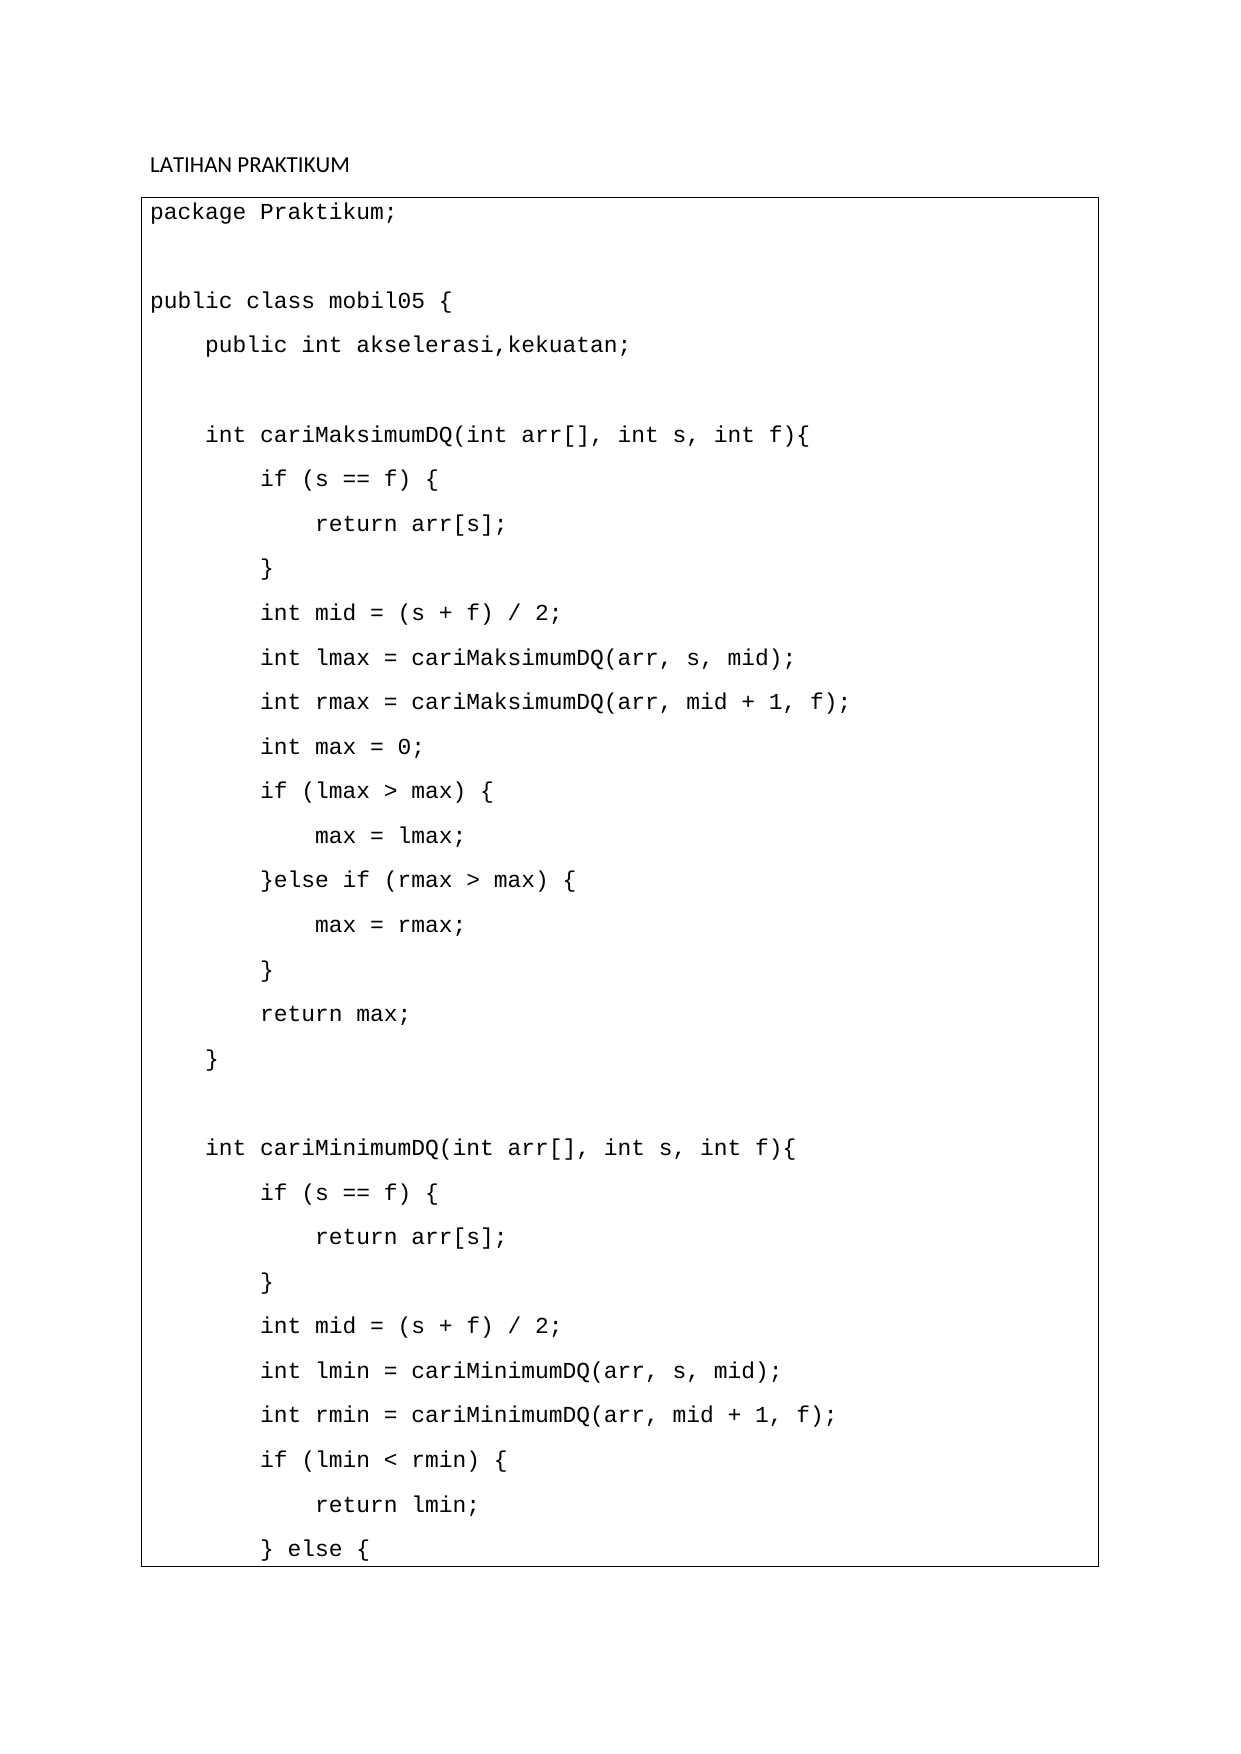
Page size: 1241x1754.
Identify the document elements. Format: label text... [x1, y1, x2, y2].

text return arr[s]; [142, 1222, 1098, 1251]
text if (s == f) { [142, 464, 1098, 493]
text } else { [142, 1534, 1098, 1566]
text return lmin; [142, 1490, 1098, 1519]
text int lmax = cariMaksimumDQ(arr, s, mid); [142, 643, 1098, 672]
text int cariMinimumDQ(int arr[], int s, int f){ [142, 1133, 1098, 1162]
text max = rmax; [142, 910, 1098, 939]
text int rmin = cariMinimumDQ(arr, mid + 1, f); [142, 1401, 1098, 1430]
text return arr[s]; [142, 509, 1098, 538]
text int cariMaksimumDQ(int arr[], int s, int f){ [142, 420, 1098, 449]
text int mid = (s + f) / 2; [142, 598, 1098, 627]
text int mid = (s + f) / 2; [142, 1311, 1098, 1341]
text public int akselerasi,kekuatan; [142, 331, 1098, 360]
text int rmax = cariMaksimumDQ(arr, mid + 1, f); [142, 687, 1098, 716]
text } [142, 553, 1098, 583]
text if (s == f) { [142, 1178, 1098, 1207]
text }else if (rmax > max) { [142, 866, 1098, 895]
text int max = 0; [142, 732, 1098, 761]
text package Praktikum; [142, 198, 1098, 226]
text } [142, 1267, 1098, 1296]
text } [142, 1044, 1098, 1073]
text max = lmax; [142, 821, 1098, 850]
text if (lmax > max) { [142, 776, 1098, 806]
text return max; [142, 999, 1098, 1028]
text public class mobil05 { [142, 286, 1098, 315]
text LATIHAN PRAKTIKUM [150, 150, 1090, 178]
text } [142, 955, 1098, 984]
text if (lmin < rmin) { [142, 1445, 1098, 1474]
text int lmin = cariMinimumDQ(arr, s, mid); [142, 1356, 1098, 1385]
